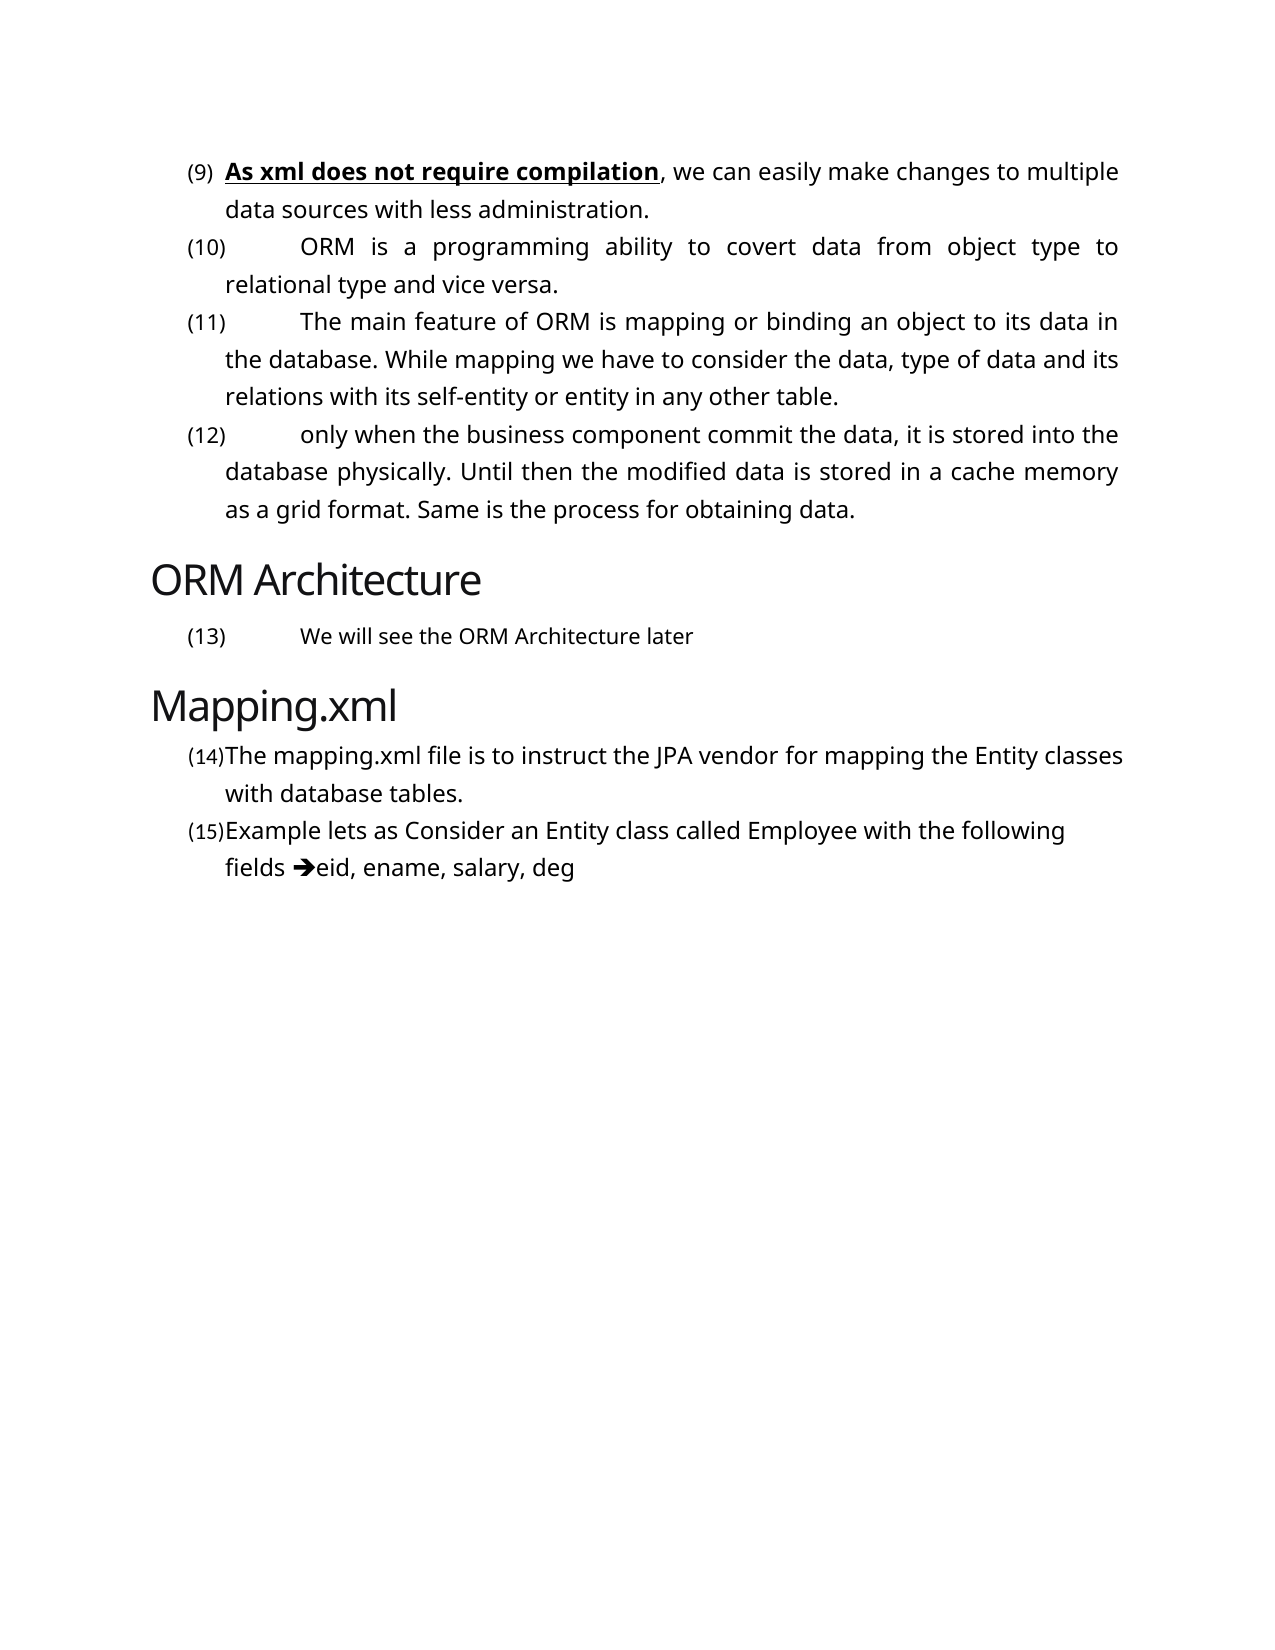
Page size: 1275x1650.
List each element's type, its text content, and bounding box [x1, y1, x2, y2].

list ORM is a programming ability to covert data from object type to relational type and vice versa. [187, 225, 1120, 300]
list Example lets as Consider an Entity class called Employee with the following fields eid, ename, salary, deg [187, 814, 1125, 884]
list We will see the ORM Architecture later [187, 613, 1120, 651]
list only when the business component commit the data, it is stored into the database physically. Until then the modified data is stored in a cache memory as a grid format. Same is the process for obtaining data. [187, 412, 1120, 525]
list The main feature of ORM is mapping or binding an object to its data in the database. While mapping we have to consider the data, type of data and its relations with its self-entity or entity in any other table. [187, 300, 1120, 412]
list The mapping.xml file is to instruct the JPA vendor for mapping the Entity classes with database tables. [187, 739, 1125, 809]
list As xml does not require compilation, we can easily make changes to multiple data sources with less administration. [187, 150, 1120, 225]
subtitle Mapping.xml [150, 676, 1120, 734]
subtitle ORM Architecture [150, 550, 1120, 608]
